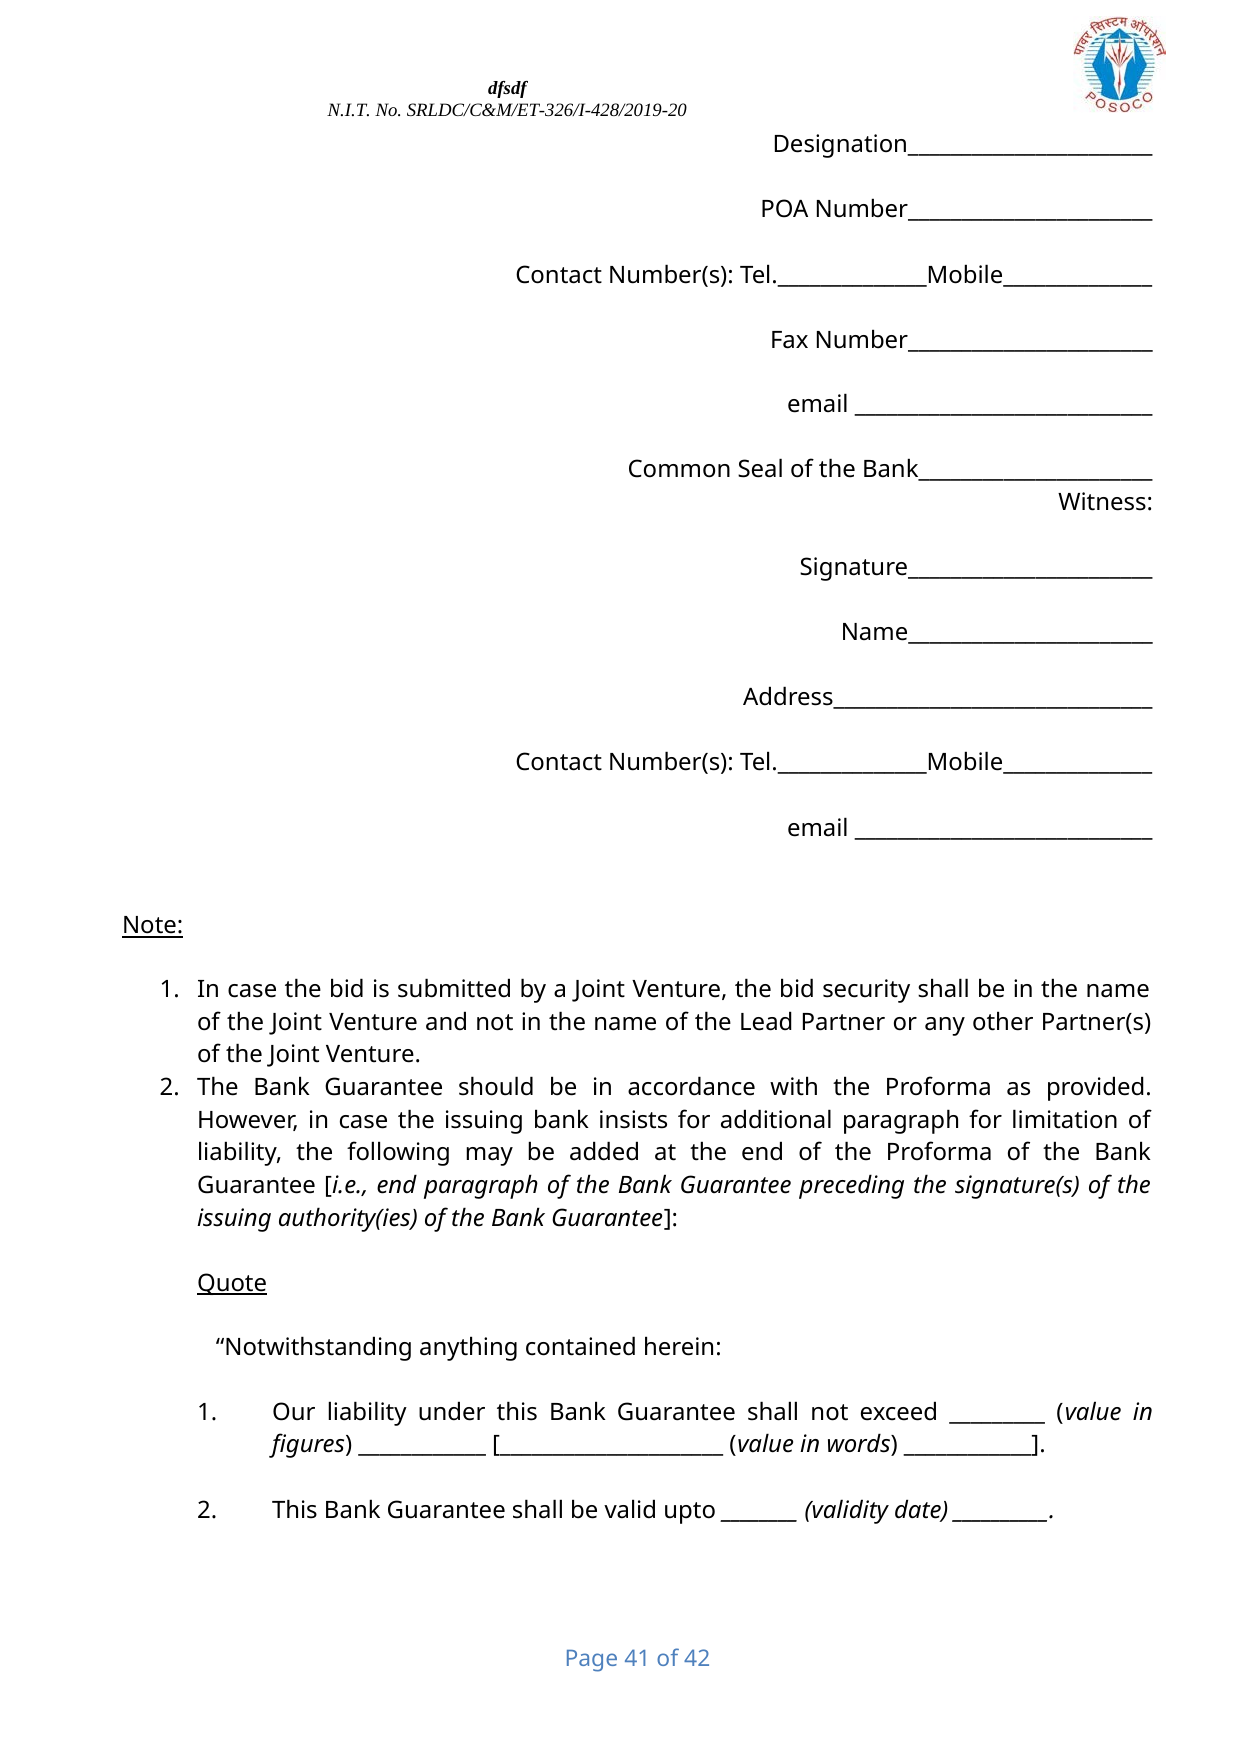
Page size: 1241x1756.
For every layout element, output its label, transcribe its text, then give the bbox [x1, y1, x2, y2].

text Address______________________________ [122, 680, 1153, 713]
text Quote [122, 1266, 1153, 1298]
text Note: [122, 908, 1153, 941]
text 1. Our liability under this Bank Guarantee shall not exceed _________ (value in figures) ____________ [_____________________ (value in words) ____________]. [197, 1394, 1153, 1460]
text Contact Number(s): Tel.______________Mobile______________ [122, 257, 1153, 290]
text Signature_______________________ [122, 549, 1153, 582]
text email ____________________________ [122, 387, 1153, 419]
text email ____________________________ [122, 810, 1153, 843]
text POA Number_______________________ [122, 192, 1153, 225]
text 2. This Bank Guarantee shall be valid upto ________ (validity date) __________. [197, 1492, 1153, 1525]
list The Bank Guarantee should be in accordance with the Proforma as provided. However, in case the issuing bank insists for additional paragraph for limitation of liability, the following may be added at the end of the Proforma of the Bank Guarantee [i.e., end paragraph of the Bank Guarantee preceding the signature(s) of the issuing authority(ies) of the Bank Guarantee]: [159, 1070, 1153, 1233]
text Fax Number_______________________ [122, 323, 1153, 355]
text Common Seal of the Bank______________________ [122, 452, 1153, 484]
text Designation_______________________ [122, 127, 1153, 160]
text Contact Number(s): Tel.______________Mobile______________ [122, 745, 1153, 778]
text Name_______________________ [122, 615, 1153, 647]
text Witness: [122, 484, 1153, 517]
list In case the bid is submitted by a Joint Venture, the bid security shall be in the name of the Joint Venture and not in the name of the Lead Partner or any other Partner(s) of the Joint Venture. [159, 972, 1153, 1070]
text “Notwithstanding anything contained herein: [216, 1329, 1153, 1362]
picture [1073, 16, 1166, 113]
